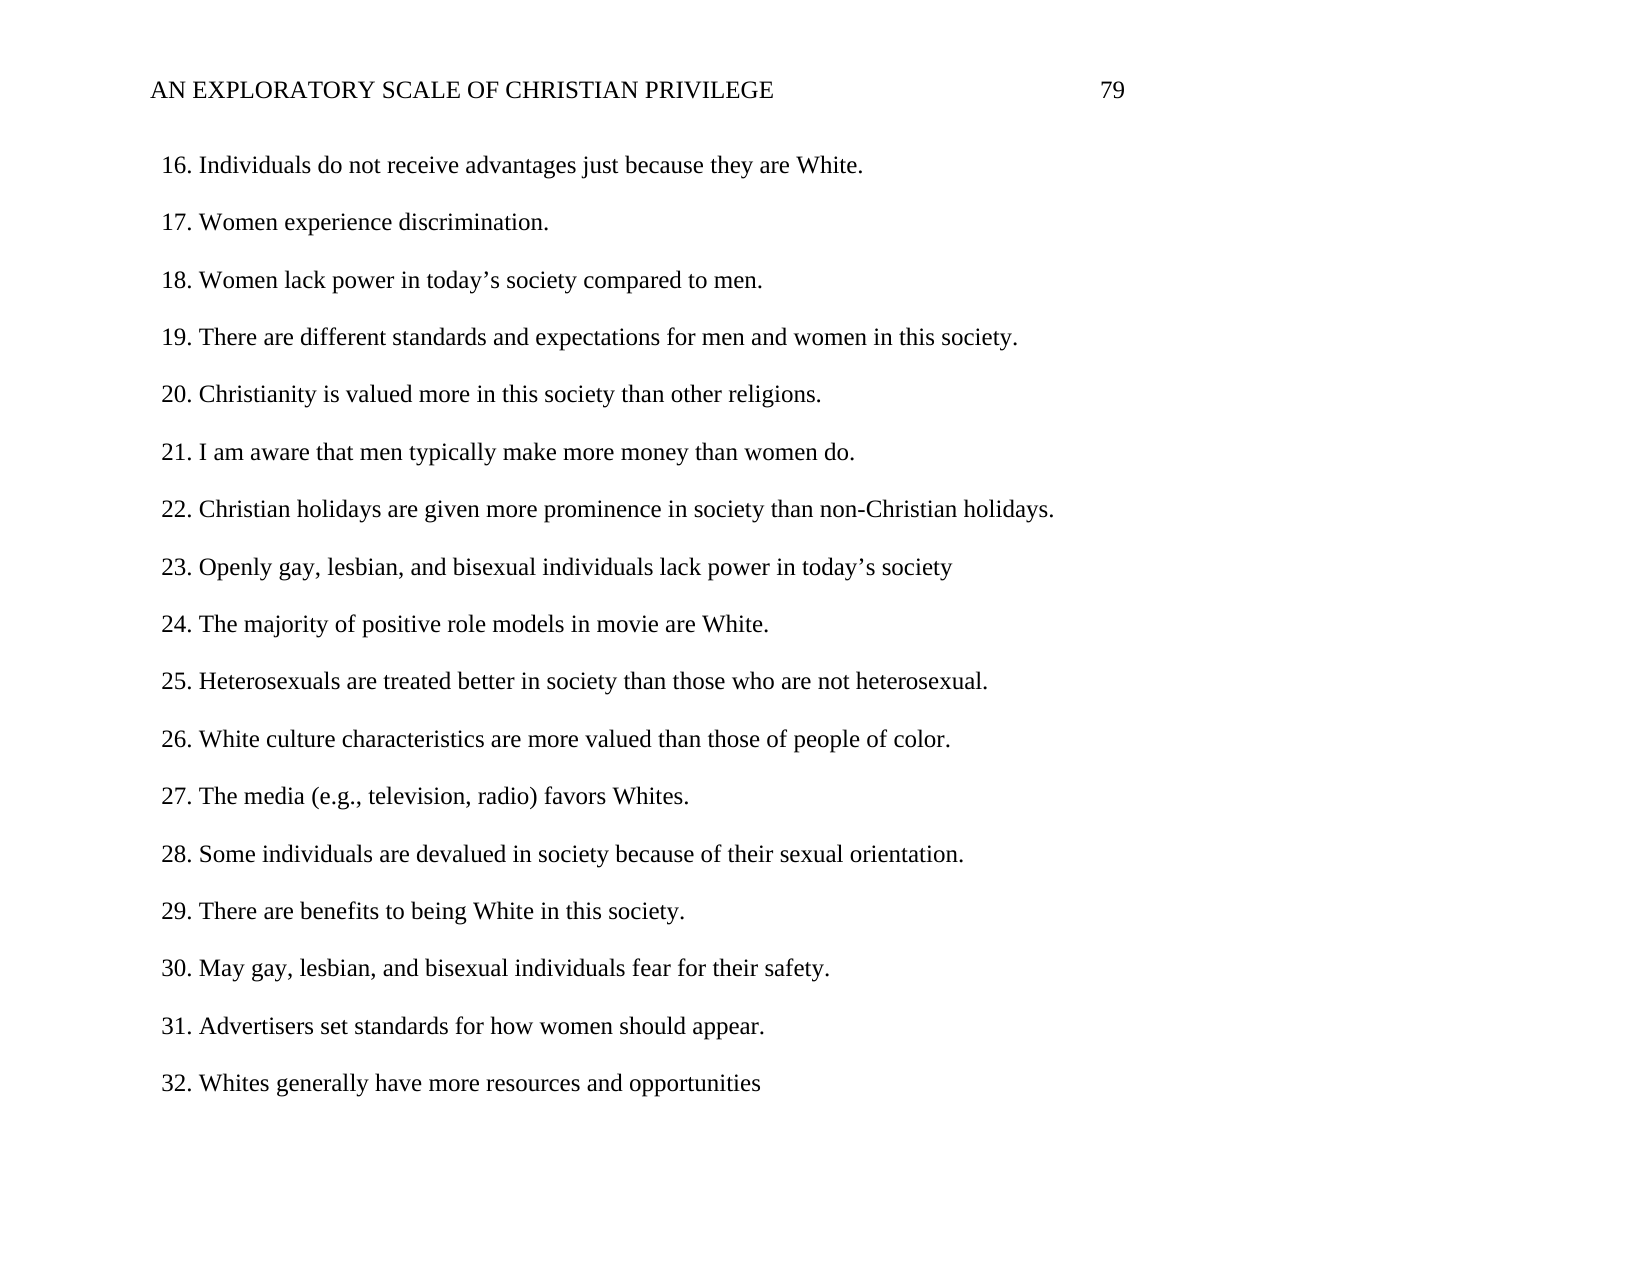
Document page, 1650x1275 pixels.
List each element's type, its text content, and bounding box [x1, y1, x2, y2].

table_cell 27. The media (e.g., television, radio) favors Whites. [150, 781, 1147, 839]
table_cell 21. I am aware that men typically make more money than women do. [150, 437, 1147, 494]
table_cell 31. Advertisers set standards for how women should appear. [150, 1011, 1147, 1068]
table_cell 22. Christian holidays are given more prominence in society than non-Christian holidays. [150, 494, 1147, 552]
table_cell 26. White culture characteristics are more valued than those of people of color. [150, 724, 1147, 781]
table_cell 16. Individuals do not receive advantages just because they are White. [150, 150, 1147, 207]
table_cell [150, 1068, 1147, 1097]
table_cell 28. Some individuals are devalued in society because of their sexual orientation. [150, 839, 1147, 896]
table_cell 20. Christianity is valued more in this society than other religions. [150, 380, 1147, 437]
table_cell 24. The majority of positive role models in movie are White. [150, 609, 1147, 667]
table_cell 23. Openly gay, lesbian, and bisexual individuals lack power in today’s society [150, 552, 1147, 609]
table_cell 18. Women lack power in today’s society compared to men. [150, 265, 1147, 322]
table_cell 30. May gay, lesbian, and bisexual individuals fear for their safety. [150, 954, 1147, 1011]
table_cell 19. There are different standards and expectations for men and women in this society. [150, 322, 1147, 379]
table_cell 17. Women experience discrimination. [150, 208, 1147, 265]
table_cell 29. There are benefits to being White in this society. [150, 896, 1147, 953]
table_cell 25. Heterosexuals are treated better in society than those who are not heterosexual. [150, 667, 1147, 724]
